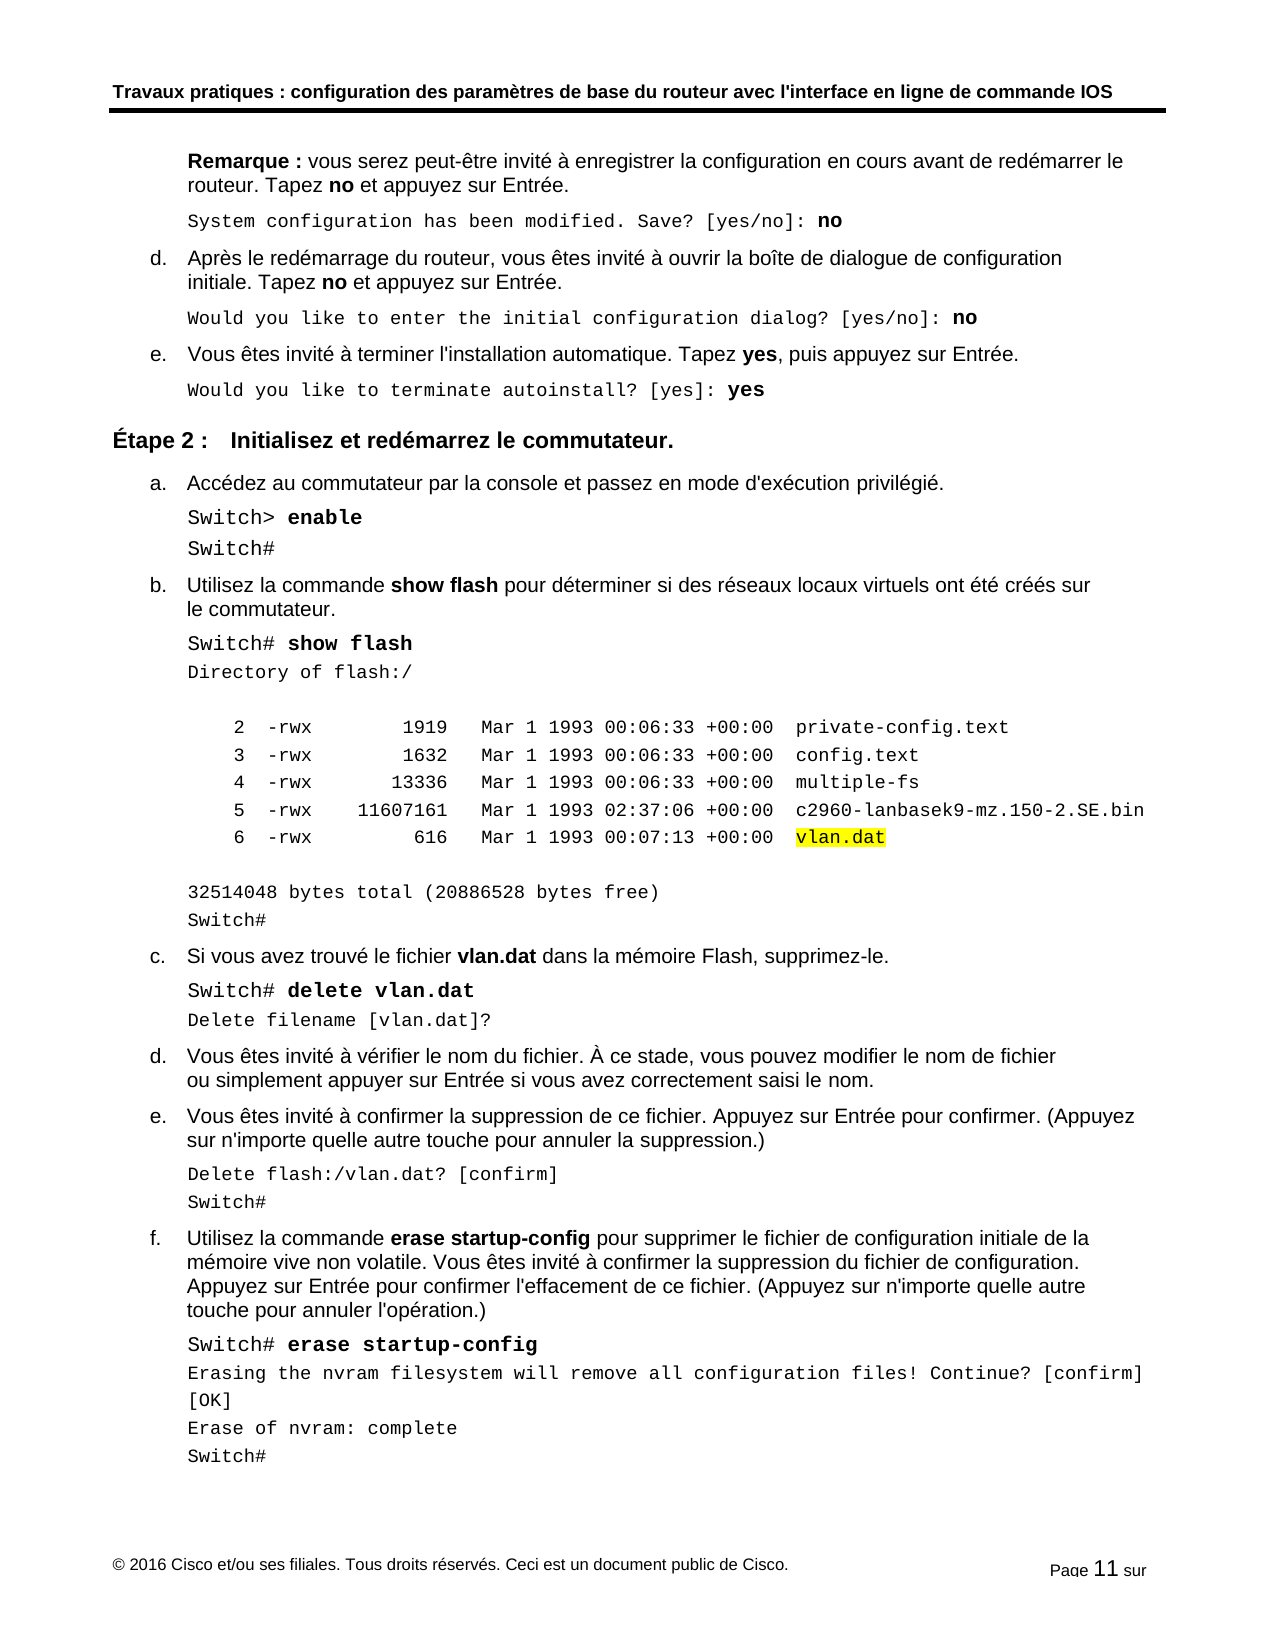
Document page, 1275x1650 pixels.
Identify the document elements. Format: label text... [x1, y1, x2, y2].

text Delete flash:/vlan.dat? [confirm] Switch# [187, 1165, 561, 1214]
table_cell 11607161 [334, 798, 464, 825]
table_cell 616 [334, 825, 464, 849]
list Utilisez la commande show flash pour déterminer si des réseaux locaux virtuels ont été créés sur le commutateur. [149, 573, 1112, 621]
table_cell 4 [228, 770, 256, 797]
table_header 1 [520, 718, 542, 742]
table_cell 5 [228, 798, 256, 825]
table_cell 1993 [543, 743, 599, 770]
table_cell 1632 [334, 743, 464, 770]
table_cell multiple-fs [785, 770, 1150, 797]
text Delete filename [vlan.dat]? [187, 1010, 1208, 1032]
text Would you like to terminate autoinstall? [yes]: yes [187, 379, 1208, 403]
text 32514048 bytes total (20886528 bytes free) Switch# [187, 883, 662, 932]
table_cell c2960-lanbasek9-mz.150-2.SE.bin [785, 798, 1150, 825]
table_cell +00:00 [700, 798, 784, 825]
table_cell 1 [520, 825, 542, 849]
table_cell 02:37:06 [599, 798, 700, 825]
table_header private-config.text [785, 718, 1150, 742]
list Utilisez la commande erase startup-config pour supprimer le fichier de configuration initiale de la mémoire vive non volatile. Vous êtes invité à confirmer la suppression du fichier de configuration. Appuyez sur Entrée pour confirmer l'effacement de ce fichier. (Appuyez sur n'importe quelle autre touche pour annuler l'opération.) [150, 1226, 1153, 1321]
text Erase of nvram: complete Switch# [187, 1419, 460, 1468]
table_cell 00:06:33 [599, 770, 700, 797]
table_cell 1 [520, 770, 542, 797]
table_cell vlan.dat [785, 825, 1150, 849]
text Switch> enable [187, 507, 1208, 531]
table_header +00:00 [700, 718, 784, 742]
text Directory of flash:/ [187, 663, 1208, 684]
text Switch# [187, 538, 1208, 561]
table_cell -rwx [256, 743, 334, 770]
text Remarque : vous serez peut-être invité à enregistrer la configuration en cours avant de redémarrer le routeur. Tapez no et appuyez sur Entrée. [187, 149, 1160, 197]
table_cell 6 [228, 825, 256, 849]
list Après le redémarrage du routeur, vous êtes invité à ouvrir la boîte de dialogue de configuration initiale. Tapez no et appuyez sur Entrée. [150, 246, 1132, 294]
table_cell Mar [464, 743, 520, 770]
table_cell Mar [464, 825, 520, 849]
text System configuration has been modified. Save? [yes/no]: no [187, 210, 1208, 234]
table_header 1993 [543, 718, 599, 742]
table_cell 00:07:13 [599, 825, 700, 849]
text Would you like to enter the initial configuration dialog? [yes/no]: no [187, 307, 1208, 330]
subtitle Étape 2 : Initialisez et redémarrez le commutateur. [112, 427, 1208, 454]
list Accédez au commutateur par la console et passez en mode d'exécution privilégié. [149, 471, 1208, 494]
text Switch# delete vlan.dat [187, 980, 1208, 1004]
table_header Mar [464, 718, 520, 742]
list Vous êtes invité à vérifier le nom du fichier. À ce stade, vous pouvez modifier le nom de fichier ou simplement appuyer sur Entrée si vous avez correctement saisi le nom. [149, 1044, 1084, 1092]
table_cell +00:00 [700, 770, 784, 797]
table_cell 13336 [334, 770, 464, 797]
table_cell -rwx [256, 825, 334, 849]
table_cell +00:00 [700, 743, 784, 770]
table_cell -rwx [256, 798, 334, 825]
table_cell 1 [520, 743, 542, 770]
table_cell 00:06:33 [599, 743, 700, 770]
table_header 2 [228, 718, 256, 742]
list Vous êtes invité à confirmer la suppression de ce fichier. Appuyez sur Entrée pour confirmer. (Appuyez sur n'importe quelle autre touche pour annuler la suppression.) [149, 1104, 1137, 1152]
table_cell +00:00 [700, 825, 784, 849]
text Erasing the nvram filesystem will remove all configuration files! Continue? [confirm] [OK] [187, 1363, 1160, 1412]
table_cell 1 [520, 798, 542, 825]
table_cell Mar [464, 798, 520, 825]
table_cell -rwx [256, 770, 334, 797]
list Vous êtes invité à terminer l'installation automatique. Tapez yes, puis appuyez sur Entrée. [150, 342, 1208, 366]
table_cell Mar [464, 770, 520, 797]
table_header 1919 [334, 718, 464, 742]
table_cell 1993 [543, 798, 599, 825]
table_cell config.text [785, 743, 1150, 770]
table_header 00:06:33 [599, 718, 700, 742]
table_cell 1993 [543, 825, 599, 849]
table_cell 1993 [543, 770, 599, 797]
text Switch# erase startup-config [187, 1333, 1208, 1357]
table_cell 3 [228, 743, 256, 770]
table_header -rwx [256, 718, 334, 742]
list Si vous avez trouvé le fichier vlan.dat dans la mémoire Flash, supprimez-le. [149, 943, 1208, 967]
text Switch# show flash [187, 633, 1208, 657]
